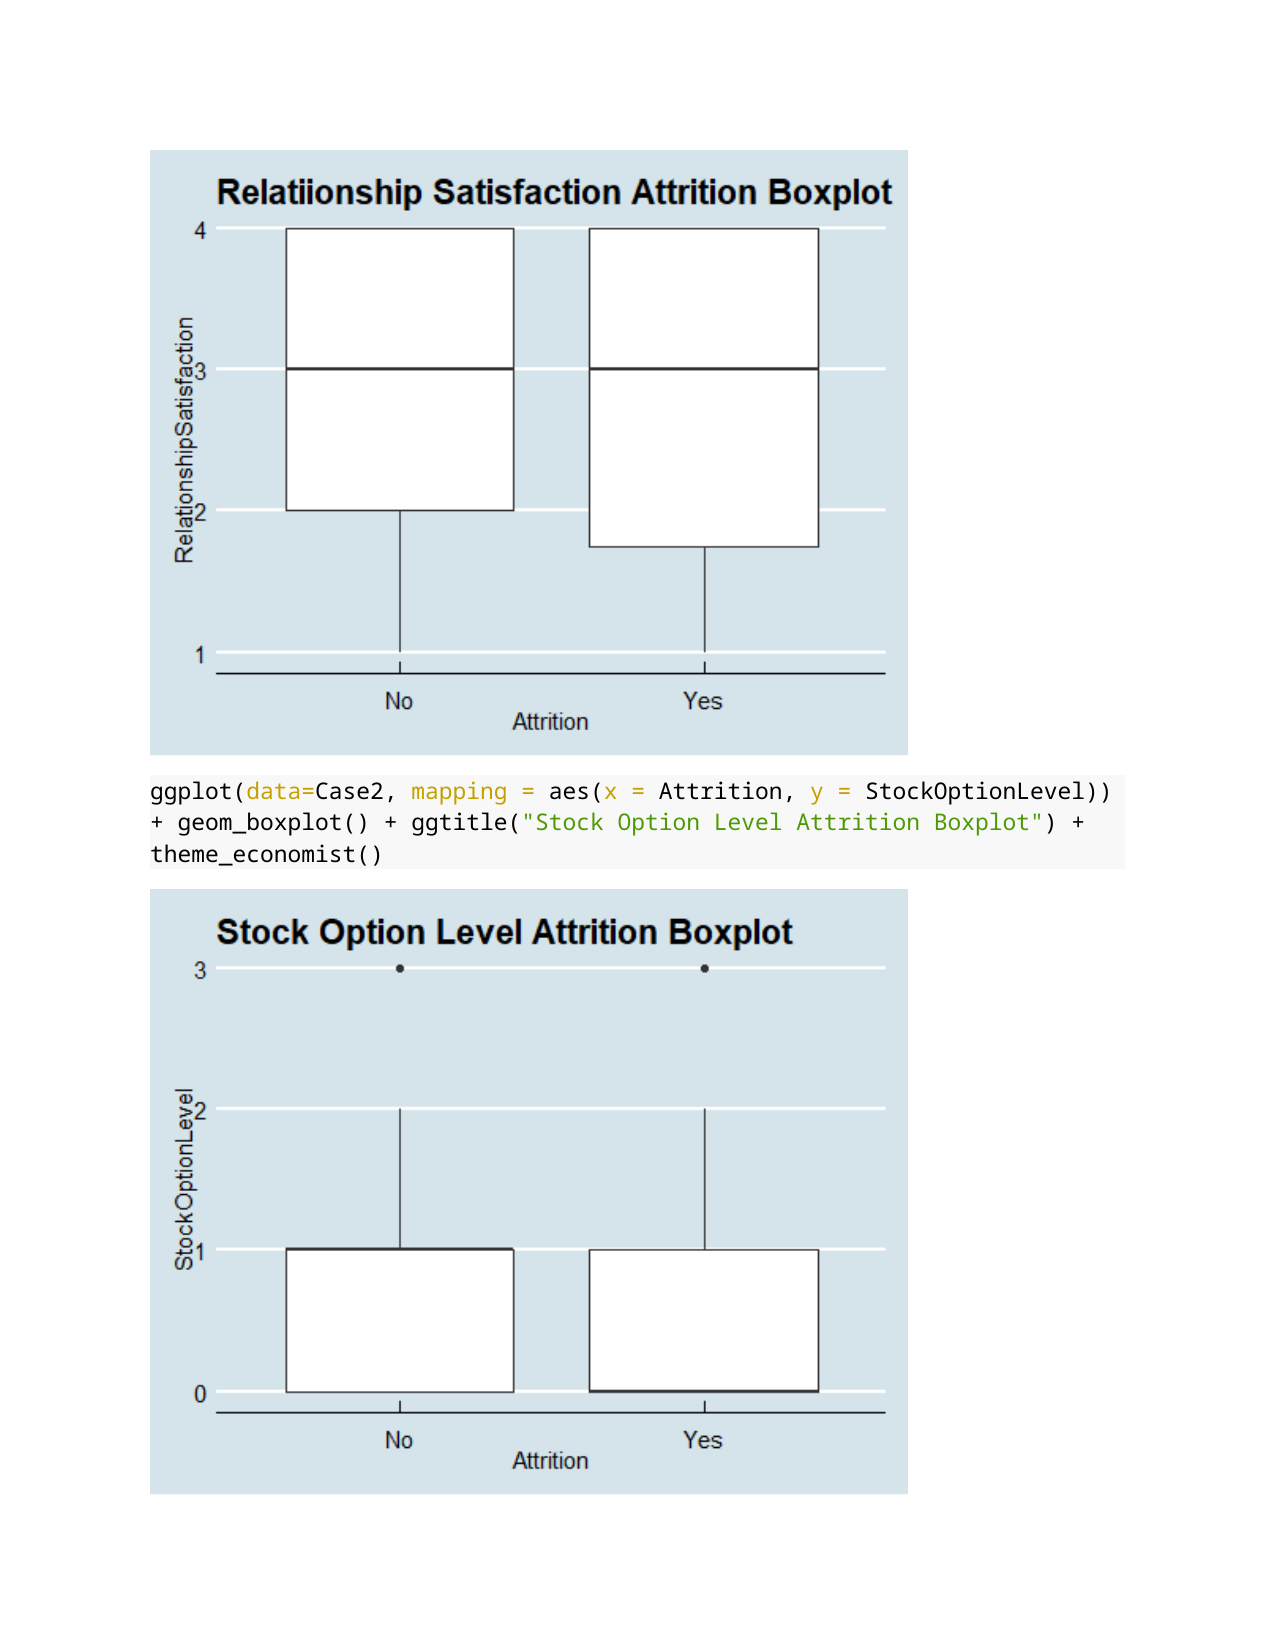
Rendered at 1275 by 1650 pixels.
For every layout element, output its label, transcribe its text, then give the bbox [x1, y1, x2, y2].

picture [150, 150, 908, 757]
picture [150, 889, 908, 1496]
text ggplot(data=Case2, mapping = aes(x = Attrition, y = StockOptionLevel)) + geom_boxplot() + ggtitle("Stock Option Level Attrition Boxplot") + theme_economist() [384, 775, 1125, 869]
